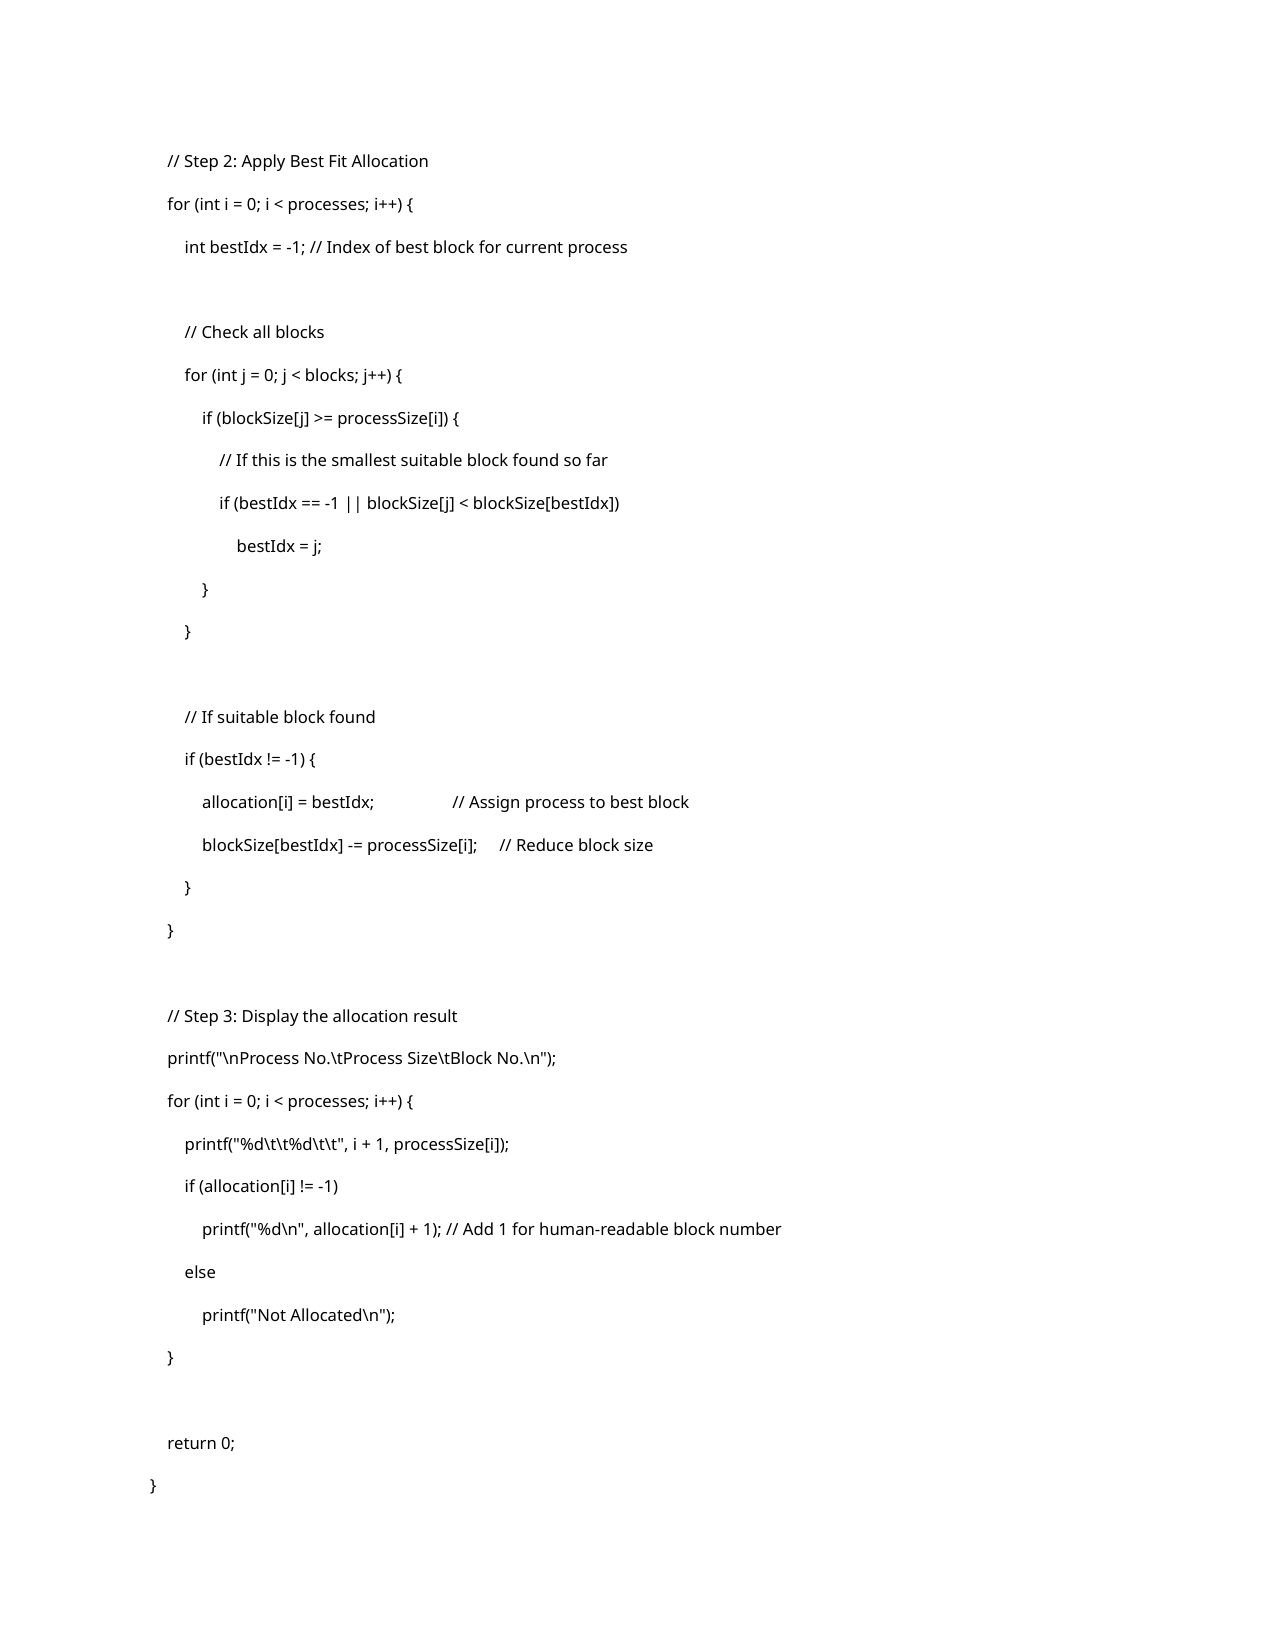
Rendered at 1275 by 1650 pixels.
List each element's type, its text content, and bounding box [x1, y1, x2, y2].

text printf("\nProcess No.\tProcess Size\tBlock No.\n"); [150, 1047, 1125, 1069]
text printf("Not Allocated\n"); [150, 1303, 1125, 1326]
text bestIdx = j; [150, 534, 1125, 557]
text int bestIdx = -1; // Index of best block for current process [150, 235, 1125, 258]
text printf("%d\n", allocation[i] + 1); // Add 1 for human-readable block number [150, 1218, 1125, 1240]
text } [150, 1346, 1125, 1368]
text // Step 2: Apply Best Fit Allocation [150, 150, 1125, 173]
text } [150, 620, 1125, 642]
text for (int i = 0; i < processes; i++) { [150, 1089, 1125, 1112]
text if (blockSize[j] >= processSize[i]) { [150, 406, 1125, 429]
text blockSize[bestIdx] -= processSize[i]; // Reduce block size [150, 833, 1125, 856]
text if (allocation[i] != -1) [150, 1175, 1125, 1198]
text else [150, 1260, 1125, 1283]
text for (int i = 0; i < processes; i++) { [150, 193, 1125, 215]
text } [150, 919, 1125, 941]
text if (bestIdx != -1) { [150, 748, 1125, 771]
text return 0; [150, 1431, 1125, 1454]
text // If this is the smallest suitable block found so far [150, 449, 1125, 472]
text allocation[i] = bestIdx; // Assign process to best block [150, 791, 1125, 813]
text // Step 3: Display the allocation result [150, 1004, 1125, 1027]
text // Check all blocks [150, 321, 1125, 343]
text } [150, 1474, 1125, 1497]
text // If suitable block found [150, 705, 1125, 728]
text for (int j = 0; j < blocks; j++) { [150, 363, 1125, 386]
text } [150, 577, 1125, 600]
text printf("%d\t\t%d\t\t", i + 1, processSize[i]); [150, 1132, 1125, 1155]
text } [150, 876, 1125, 899]
text if (bestIdx == -1 || blockSize[j] < blockSize[bestIdx]) [150, 492, 1125, 514]
